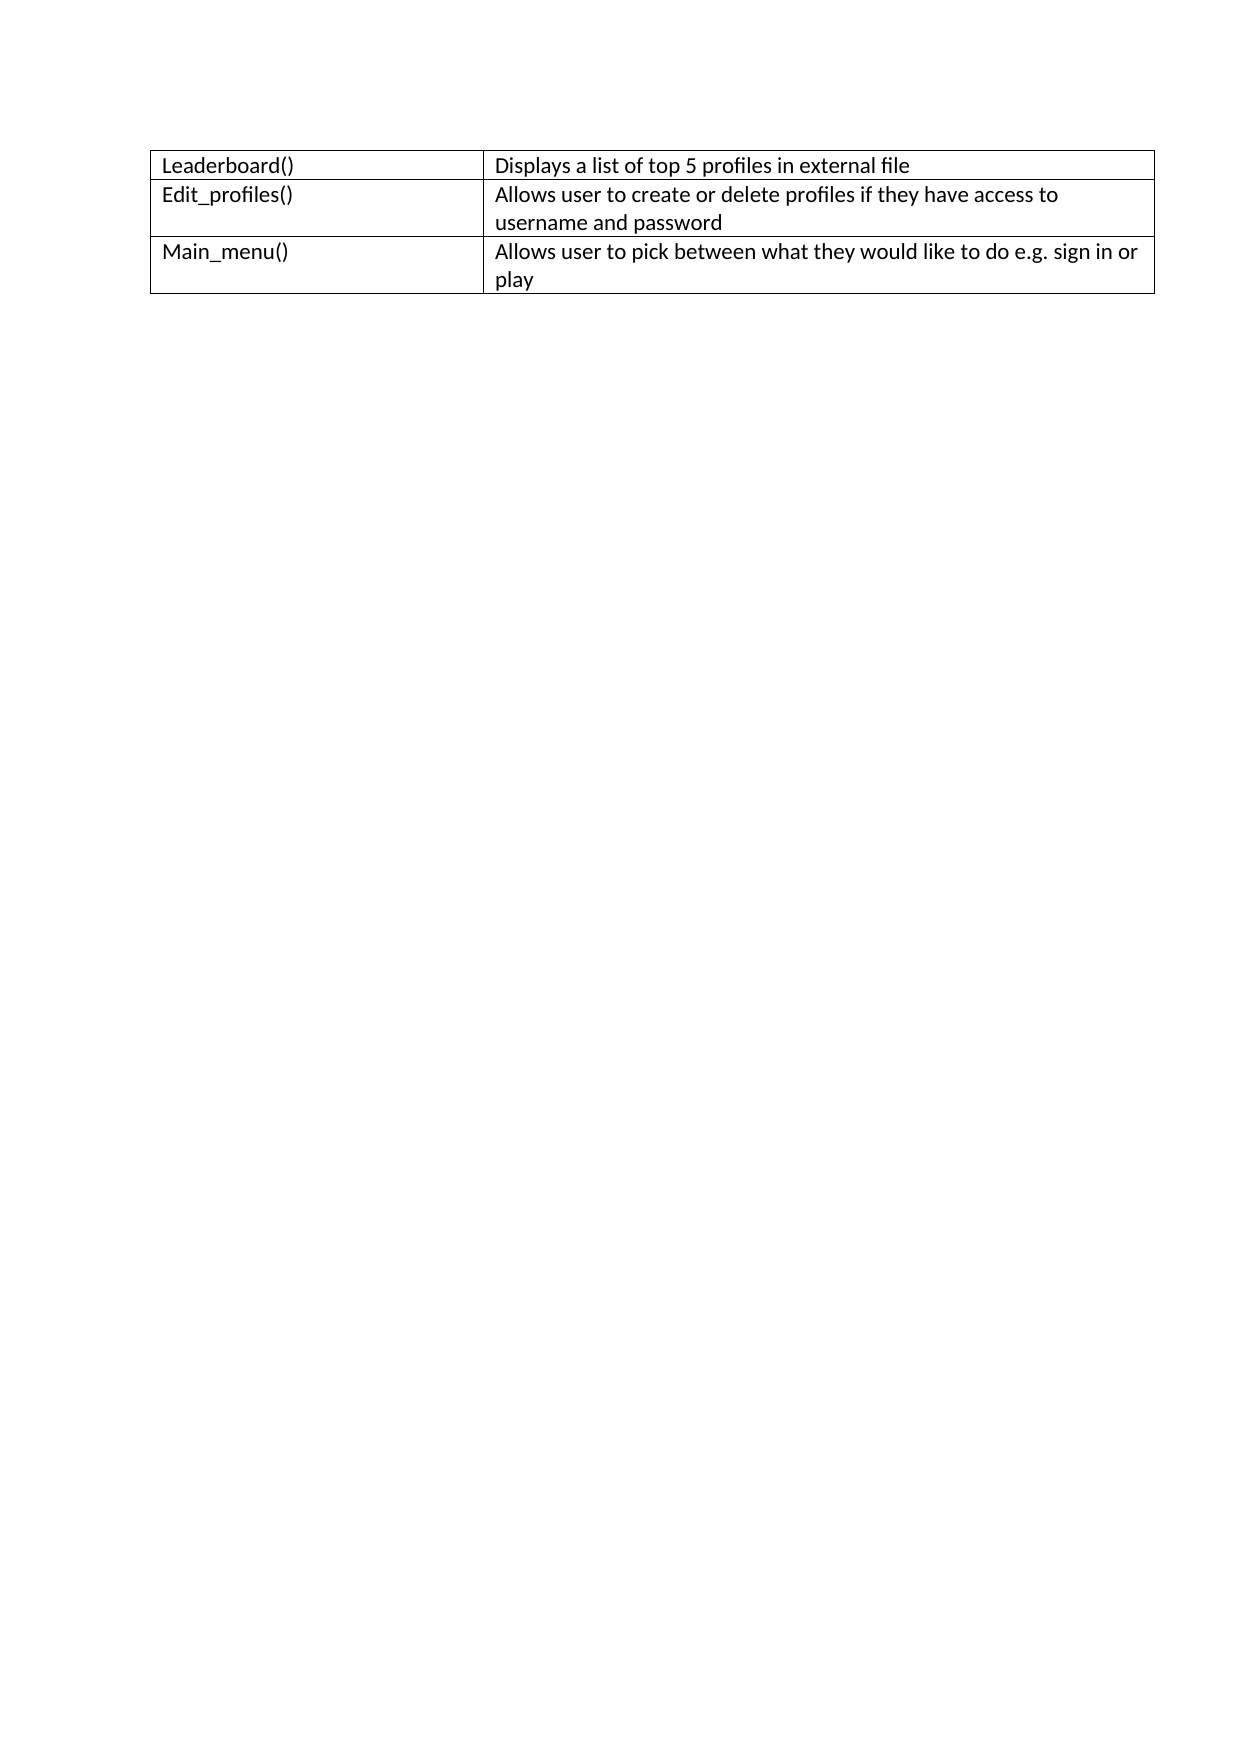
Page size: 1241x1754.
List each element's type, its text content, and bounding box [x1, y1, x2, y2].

table_cell Displays a list of top 5 profiles in external file [484, 151, 1154, 179]
table_cell Allows user to pick between what they would like to do e.g. sign in or play [484, 237, 1154, 293]
table_cell Leaderboard() [151, 151, 483, 179]
table_cell Edit_profiles() [151, 180, 483, 236]
table_cell Main_menu() [151, 237, 483, 293]
table_cell Allows user to create or delete profiles if they have access to username and password [484, 180, 1154, 236]
